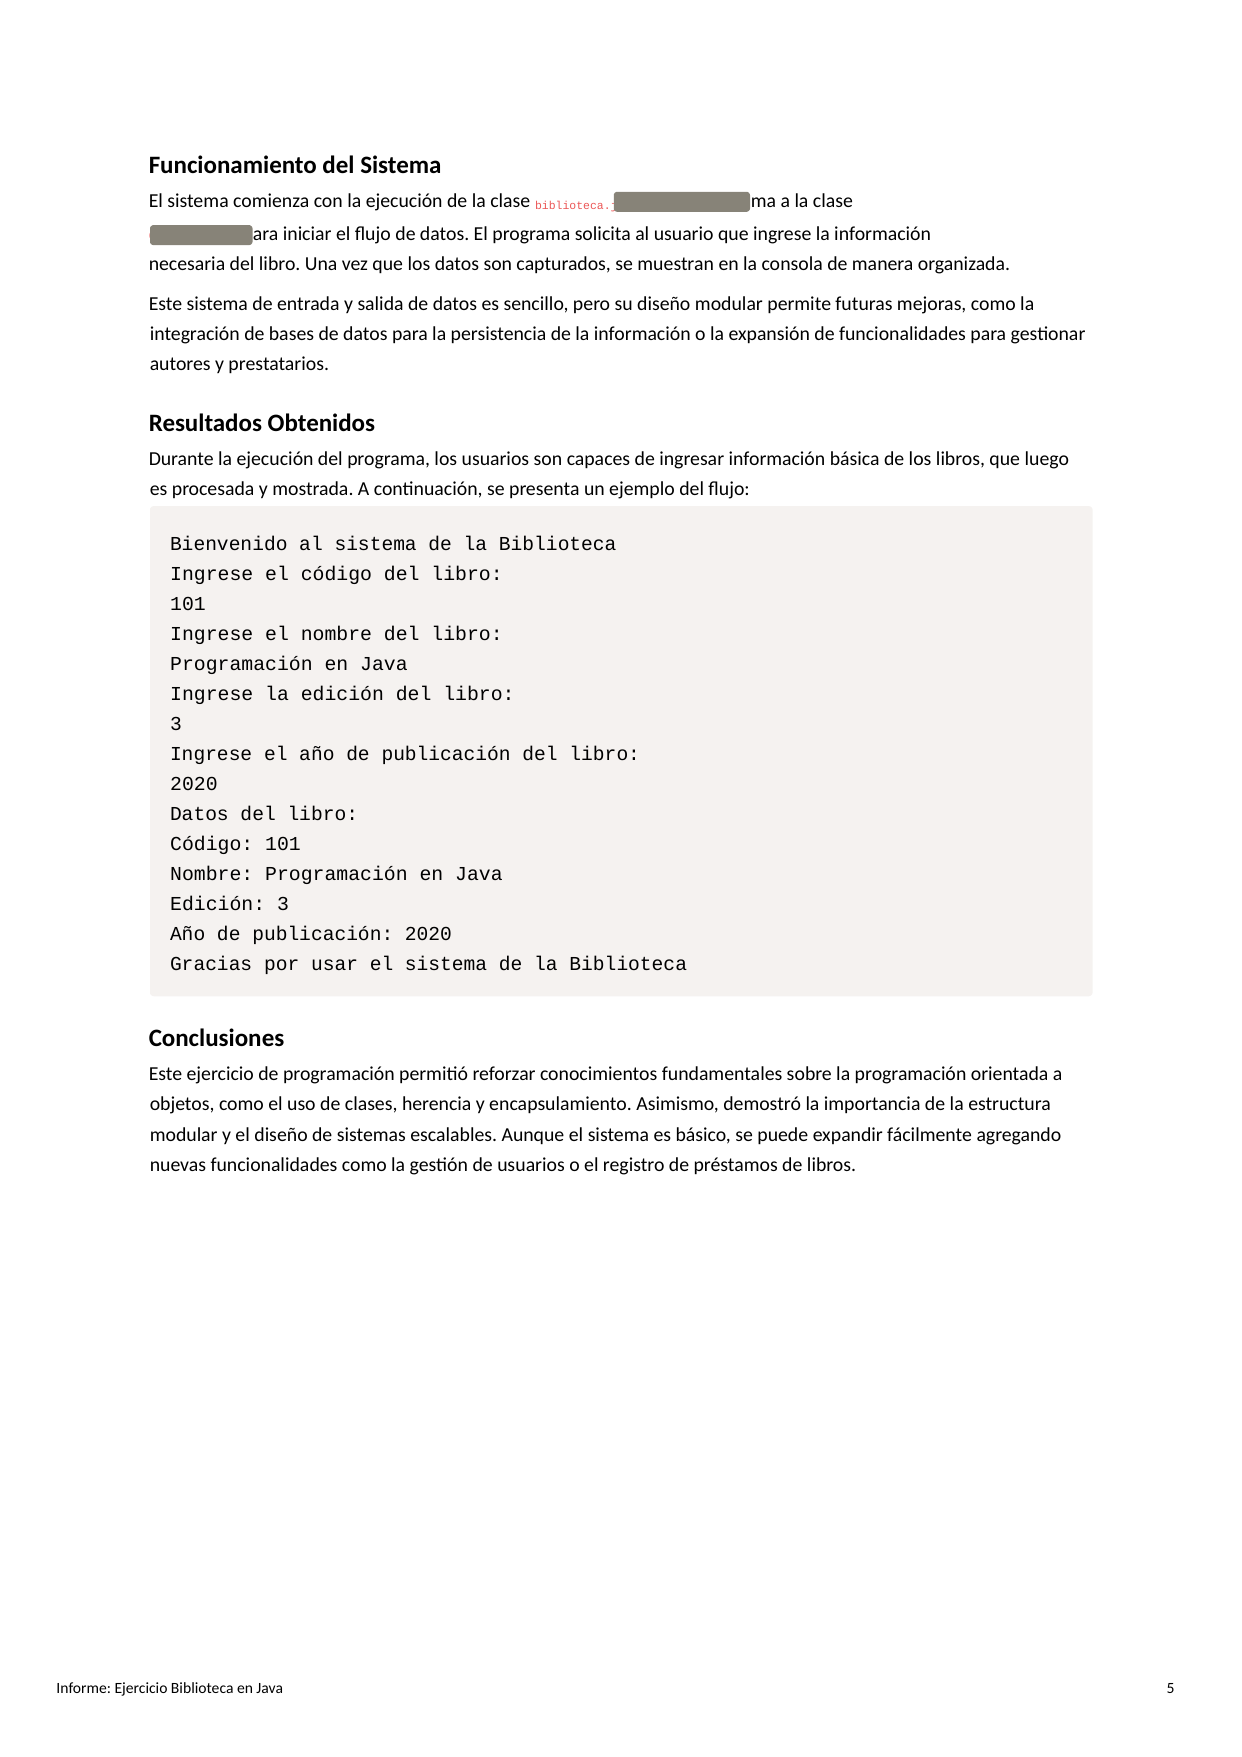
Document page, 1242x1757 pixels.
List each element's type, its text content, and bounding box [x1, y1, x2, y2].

text Este sistema de entrada y salida de datos es sencillo, pero su diseño modular permite futuras mejoras, como la integración de bases de datos para la persistencia de la información o la expansión de funcionalidades para gestionar autores y prestatarios. [148, 291, 1088, 375]
text Este ejercicio de programación permitió reforzar conocimientos fundamentales sobre la programación orientada a objetos, como el uso de clases, herencia y encapsulamiento. Asimismo, demostró la importancia de la estructura modular y el diseño de sistemas escalables. Aunque el sistema es básico, se puede expandir fácilmente agregando nuevas funcionalidades como la gestión de usuarios o el registro de préstamos de libros. [148, 1061, 1088, 1176]
subtitle Funcionamiento del Sistema [148, 149, 1088, 179]
text CargarLibro para iniciar el flujo de datos. El programa solicita al usuario que ingrese la información [148, 221, 1088, 245]
text necesaria del libro. Una vez que los datos son capturados, se muestran en la consola de manera organizada. [148, 251, 1088, 275]
subtitle Resultados Obtenidos [148, 407, 1088, 437]
subtitle Conclusiones [148, 1023, 1088, 1053]
text Durante la ejecución del programa, los usuarios son capaces de ingresar información básica de los libros, que luego es procesada y mostrada. A continuación, se presenta un ejemplo del flujo: [148, 446, 1088, 500]
text El sistema comienza con la ejecución de la clase biblioteca.java , donde se llama a la clase [148, 188, 1088, 213]
